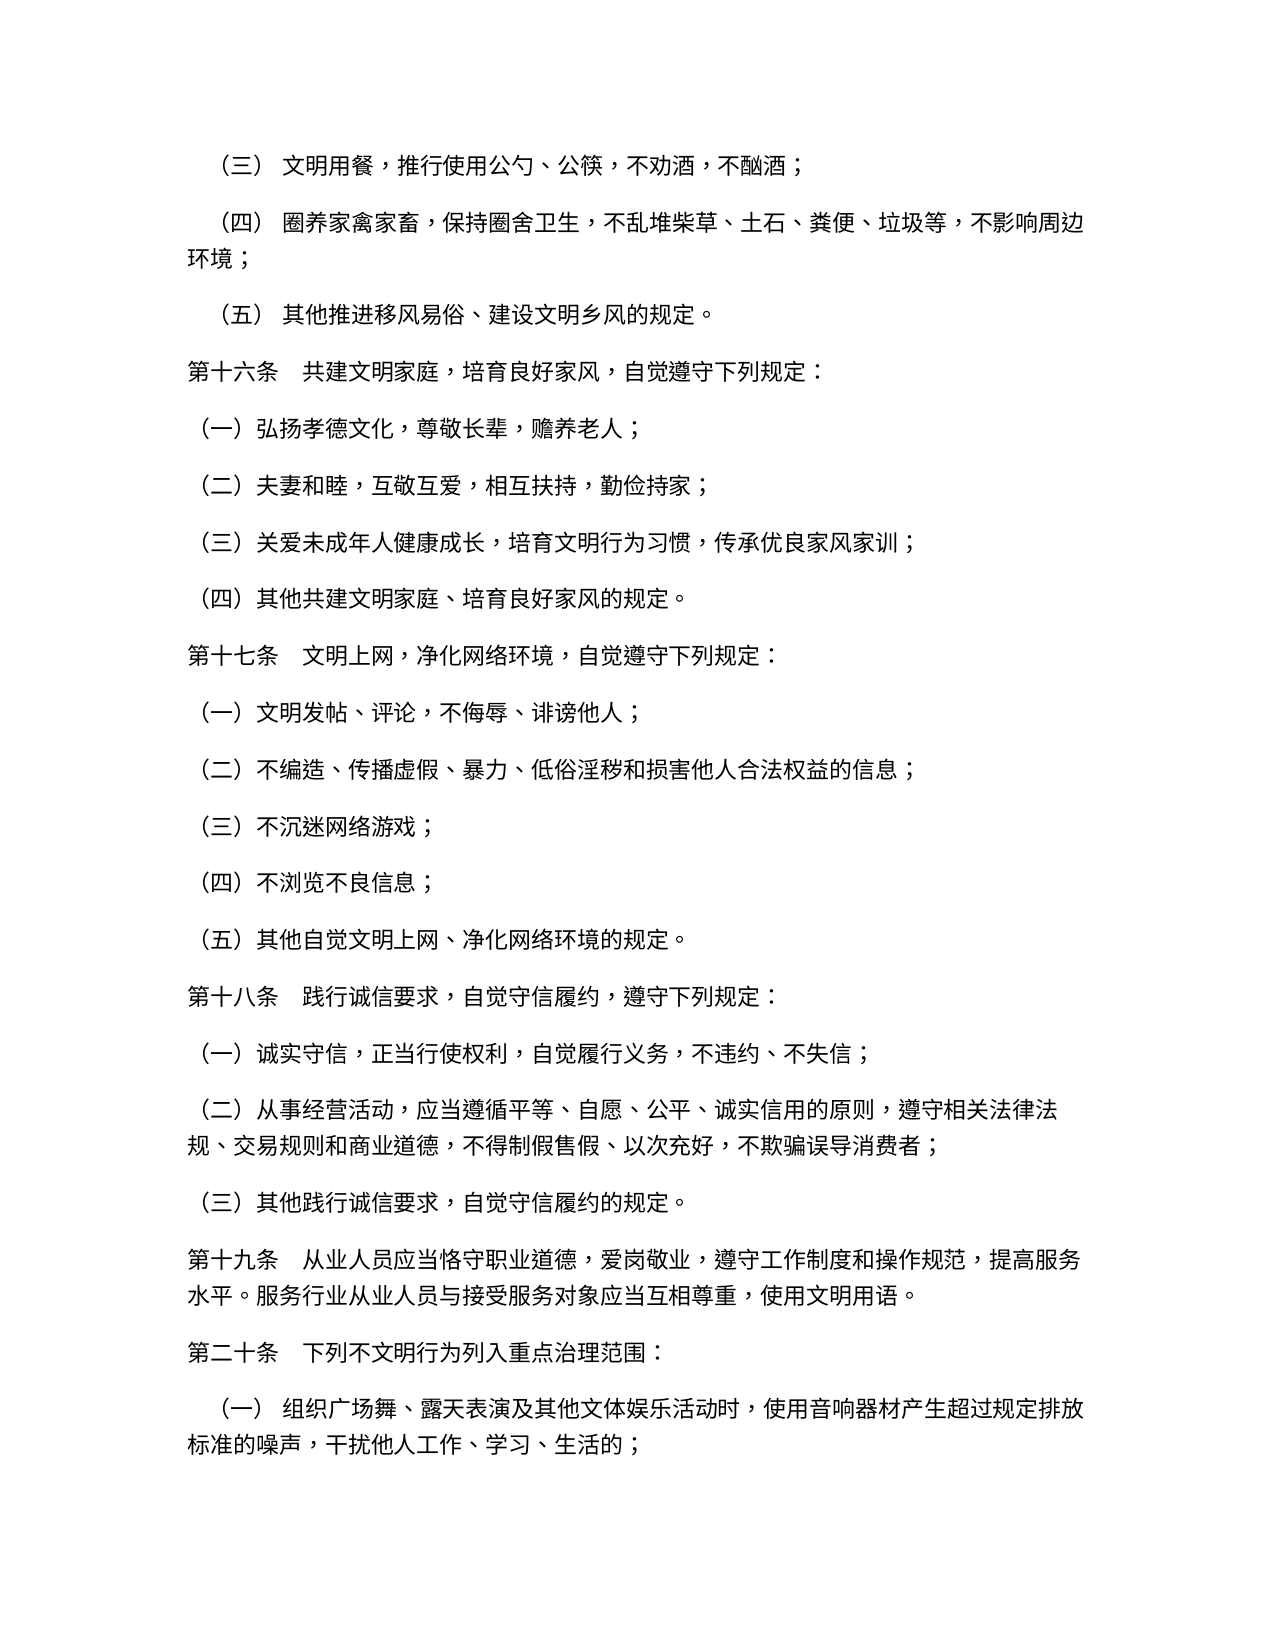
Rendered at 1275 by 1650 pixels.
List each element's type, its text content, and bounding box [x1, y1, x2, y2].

text （三）不沉迷网络游戏； [187, 810, 1087, 842]
text （一）弘扬孝德文化，尊敬长辈，赡养老人； [187, 413, 1087, 444]
text （二）不编造、传播虚假、暴力、低俗淫秽和损害他人合法权益的信息； [187, 754, 1087, 785]
text （一）文明发帖、评论，不侮辱、诽谤他人； [187, 697, 1087, 728]
text （三）关爱未成年人健康成长，培育文明行为习惯，传承优良家风家训； [187, 527, 1087, 558]
text 第十六条 共建文明家庭，培育良好家风，自觉遵守下列规定： [187, 356, 1087, 387]
text （二）夫妻和睦，互敬互爱，相互扶持，勤俭持家； [187, 470, 1087, 501]
text （三）其他践行诚信要求，自觉守信履约的规定。 [187, 1187, 1087, 1218]
text （四） 圈养家禽家畜，保持圈舍卫生，不乱堆柴草、土石、粪便、垃圾等，不影响周边环境； [187, 207, 1087, 274]
text 第十九条 从业人员应当恪守职业道德，爱岗敬业，遵守工作制度和操作规范，提高服务水平。服务行业从业人员与接受服务对象应当互相尊重，使用文明用语。 [187, 1244, 1087, 1311]
text 第十七条 文明上网，净化网络环境，自觉遵守下列规定： [187, 640, 1087, 671]
text 第二十条 下列不文明行为列入重点治理范围： [187, 1336, 1087, 1368]
text （四）其他共建文明家庭、培育良好家风的规定。 [187, 583, 1087, 614]
text （一） 组织广场舞、露天表演及其他文体娱乐活动时，使用音响器材产生超过规定排放标准的噪声，干扰他人工作、学习、生活的； [187, 1393, 1087, 1460]
text （一）诚实守信，正当行使权利，自觉履行义务，不违约、不失信； [187, 1037, 1087, 1069]
text 第十八条 践行诚信要求，自觉守信履约，遵守下列规定： [187, 981, 1087, 1012]
text （五）其他自觉文明上网、净化网络环境的规定。 [187, 924, 1087, 955]
text （四）不浏览不良信息； [187, 867, 1087, 898]
text （五） 其他推进移风易俗、建设文明乡风的规定。 [187, 299, 1087, 331]
text （二）从事经营活动，应当遵循平等、自愿、公平、诚实信用的原则，遵守相关法律法规、交易规则和商业道德，不得制假售假、以次充好，不欺骗误导消费者； [187, 1094, 1087, 1161]
text （三） 文明用餐，推行使用公勺、公筷，不劝酒，不酗酒； [187, 150, 1087, 181]
